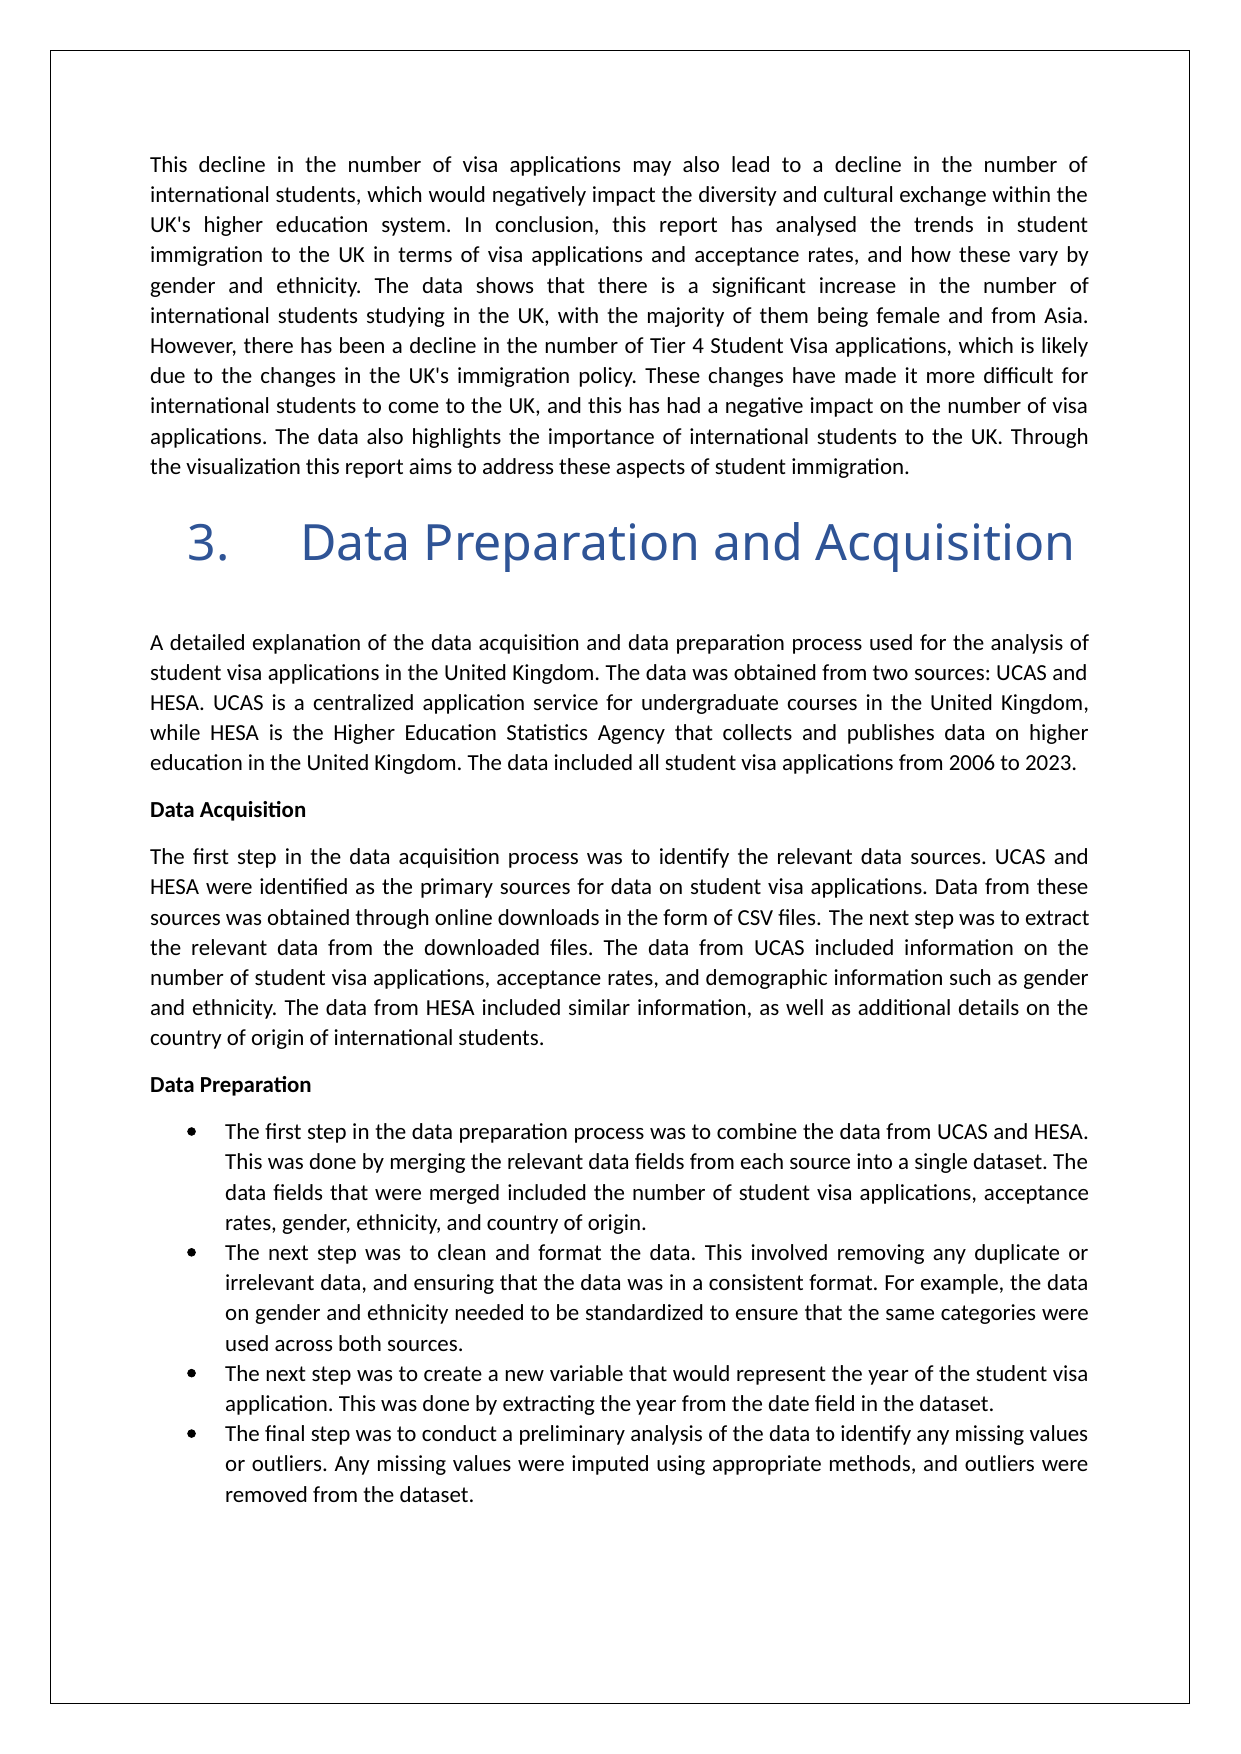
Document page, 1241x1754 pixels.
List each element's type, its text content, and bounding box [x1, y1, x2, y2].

text Data Acquisition [150, 795, 1090, 823]
subtitle Data Preparation and Acquisition [187, 507, 1090, 575]
list The next step was to clean and format the data. This involved removing any duplicate or irrelevant data, and ensuring that the data was in a consistent format. For example, the data on gender and ethnicity needed to be standardized to ensure that the same categories were used across both sources. [187, 1238, 1090, 1357]
text Data Preparation [150, 1070, 1090, 1098]
list The next step was to create a new variable that would represent the year of the student visa application. This was done by extracting the year from the date field in the dataset. [187, 1359, 1090, 1417]
list The final step was to conduct a preliminary analysis of the data to identify any missing values or outliers. Any missing values were imputed using appropriate methods, and outliers were removed from the dataset. [187, 1419, 1090, 1508]
text This decline in the number of visa applications may also lead to a decline in the number of international students, which would negatively impact the diversity and cultural exchange within the UK's higher education system. In conclusion, this report has analysed the trends in student immigration to the UK in terms of visa applications and acceptance rates, and how these vary by gender and ethnicity. The data shows that there is a significant increase in the number of international students studying in the UK, with the majority of them being female and from Asia. However, there has been a decline in the number of Tier 4 Student Visa applications, which is likely due to the changes in the UK's immigration policy. These changes have made it more difficult for international students to come to the UK, and this has had a negative impact on the number of visa applications. The data also highlights the importance of international students to the UK. Through the visualization this report aims to address these aspects of student immigration. [150, 150, 1090, 480]
text The first step in the data acquisition process was to identify the relevant data sources. UCAS and HESA were identified as the primary sources for data on student visa applications. Data from these sources was obtained through online downloads in the form of CSV files. The next step was to extract the relevant data from the downloaded files. The data from UCAS included information on the number of student visa applications, acceptance rates, and demographic information such as gender and ethnicity. The data from HESA included similar information, as well as additional details on the country of origin of international students. [150, 842, 1090, 1052]
text A detailed explanation of the data acquisition and data preparation process used for the analysis of student visa applications in the United Kingdom. The data was obtained from two sources: UCAS and HESA. UCAS is a centralized application service for undergraduate courses in the United Kingdom, while HESA is the Higher Education Statistics Agency that collects and publishes data on higher education in the United Kingdom. The data included all student visa applications from 2006 to 2023. [150, 628, 1090, 777]
list The first step in the data preparation process was to combine the data from UCAS and HESA. This was done by merging the relevant data fields from each source into a single dataset. The data fields that were merged included the number of student visa applications, acceptance rates, gender, ethnicity, and country of origin. [187, 1117, 1090, 1236]
